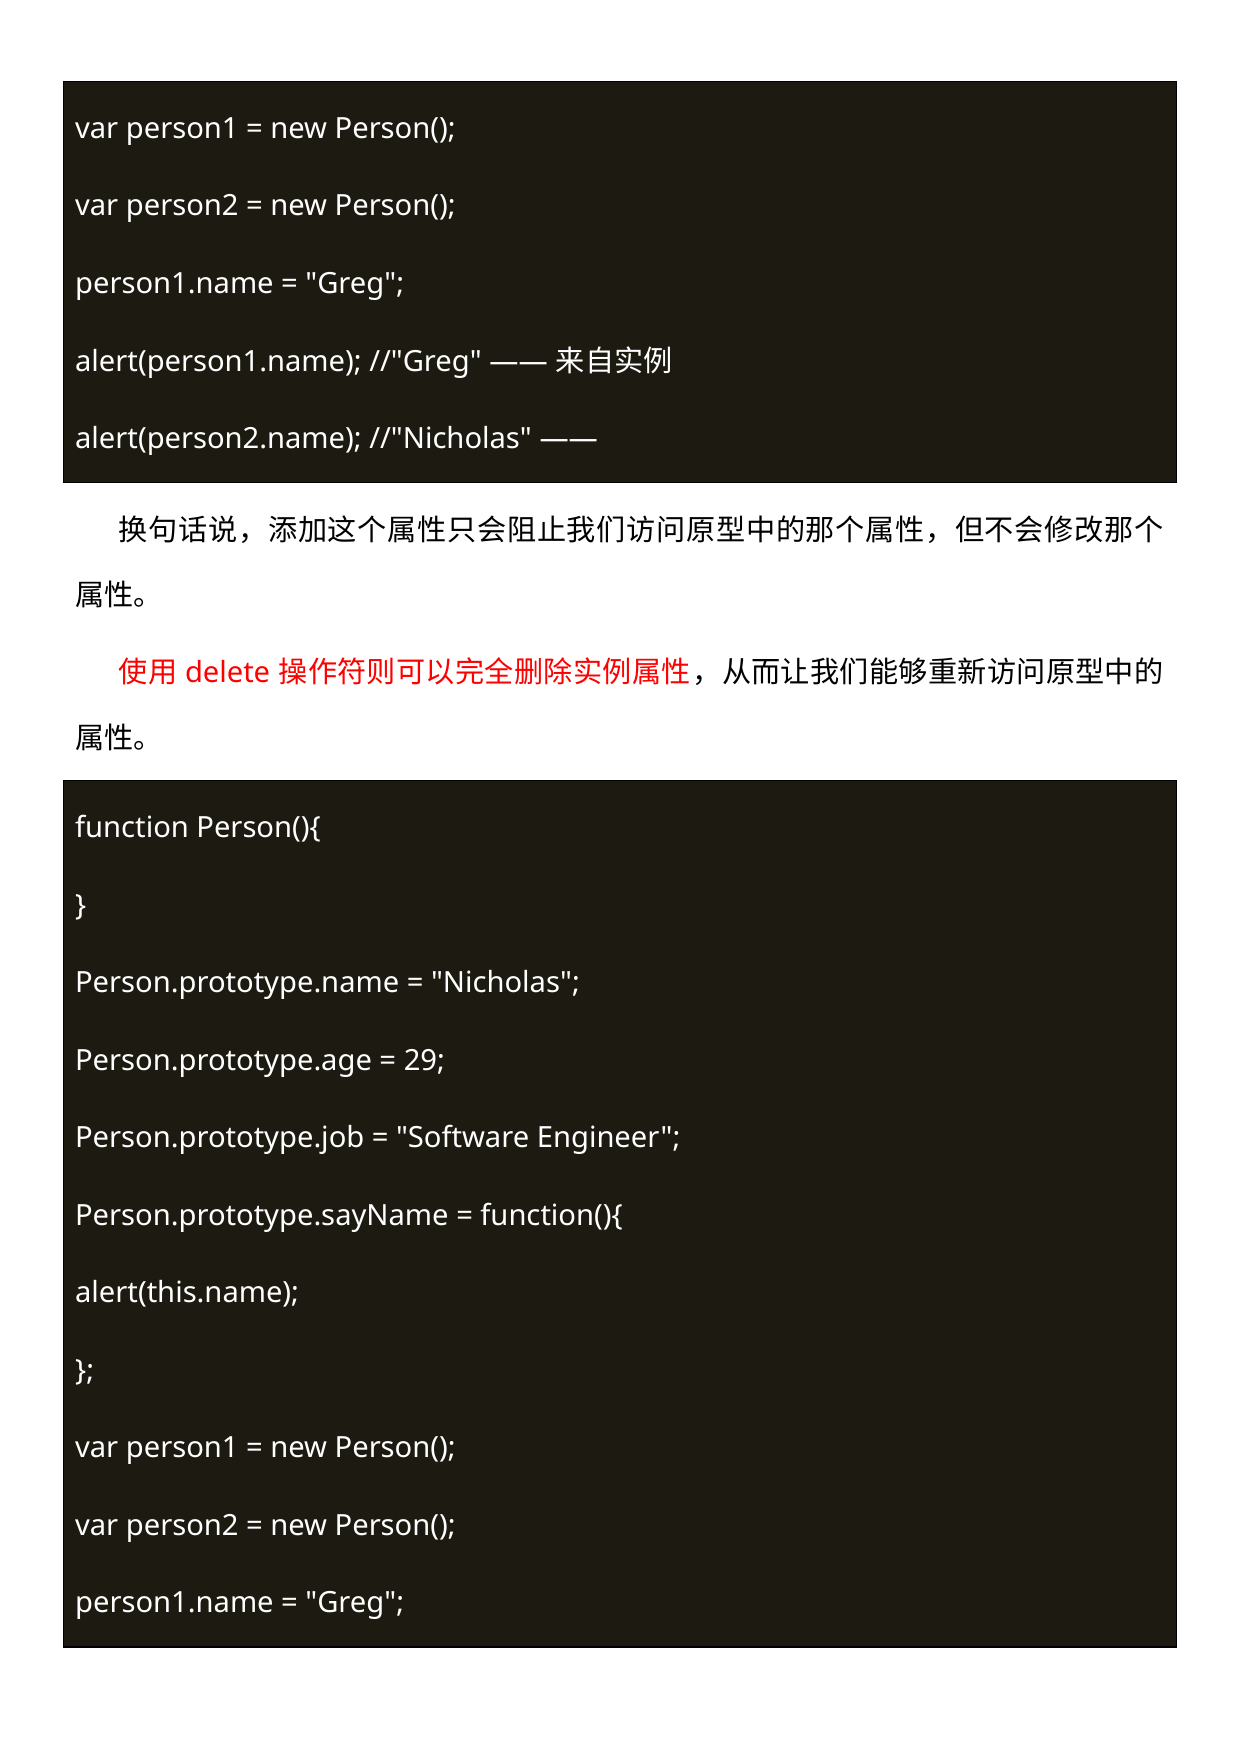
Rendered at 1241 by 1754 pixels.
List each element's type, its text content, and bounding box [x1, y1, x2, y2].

text 换句话说，添加这个属性只会阻止我们访问原型中的那个属性，但不会修改那个属性。 [75, 495, 1165, 625]
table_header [64, 82, 1176, 482]
text 使用 delete 操作符则可以完全删除实例属性，从而让我们能够重新访问原型中的属性。 [75, 638, 1165, 768]
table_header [64, 781, 1176, 1646]
